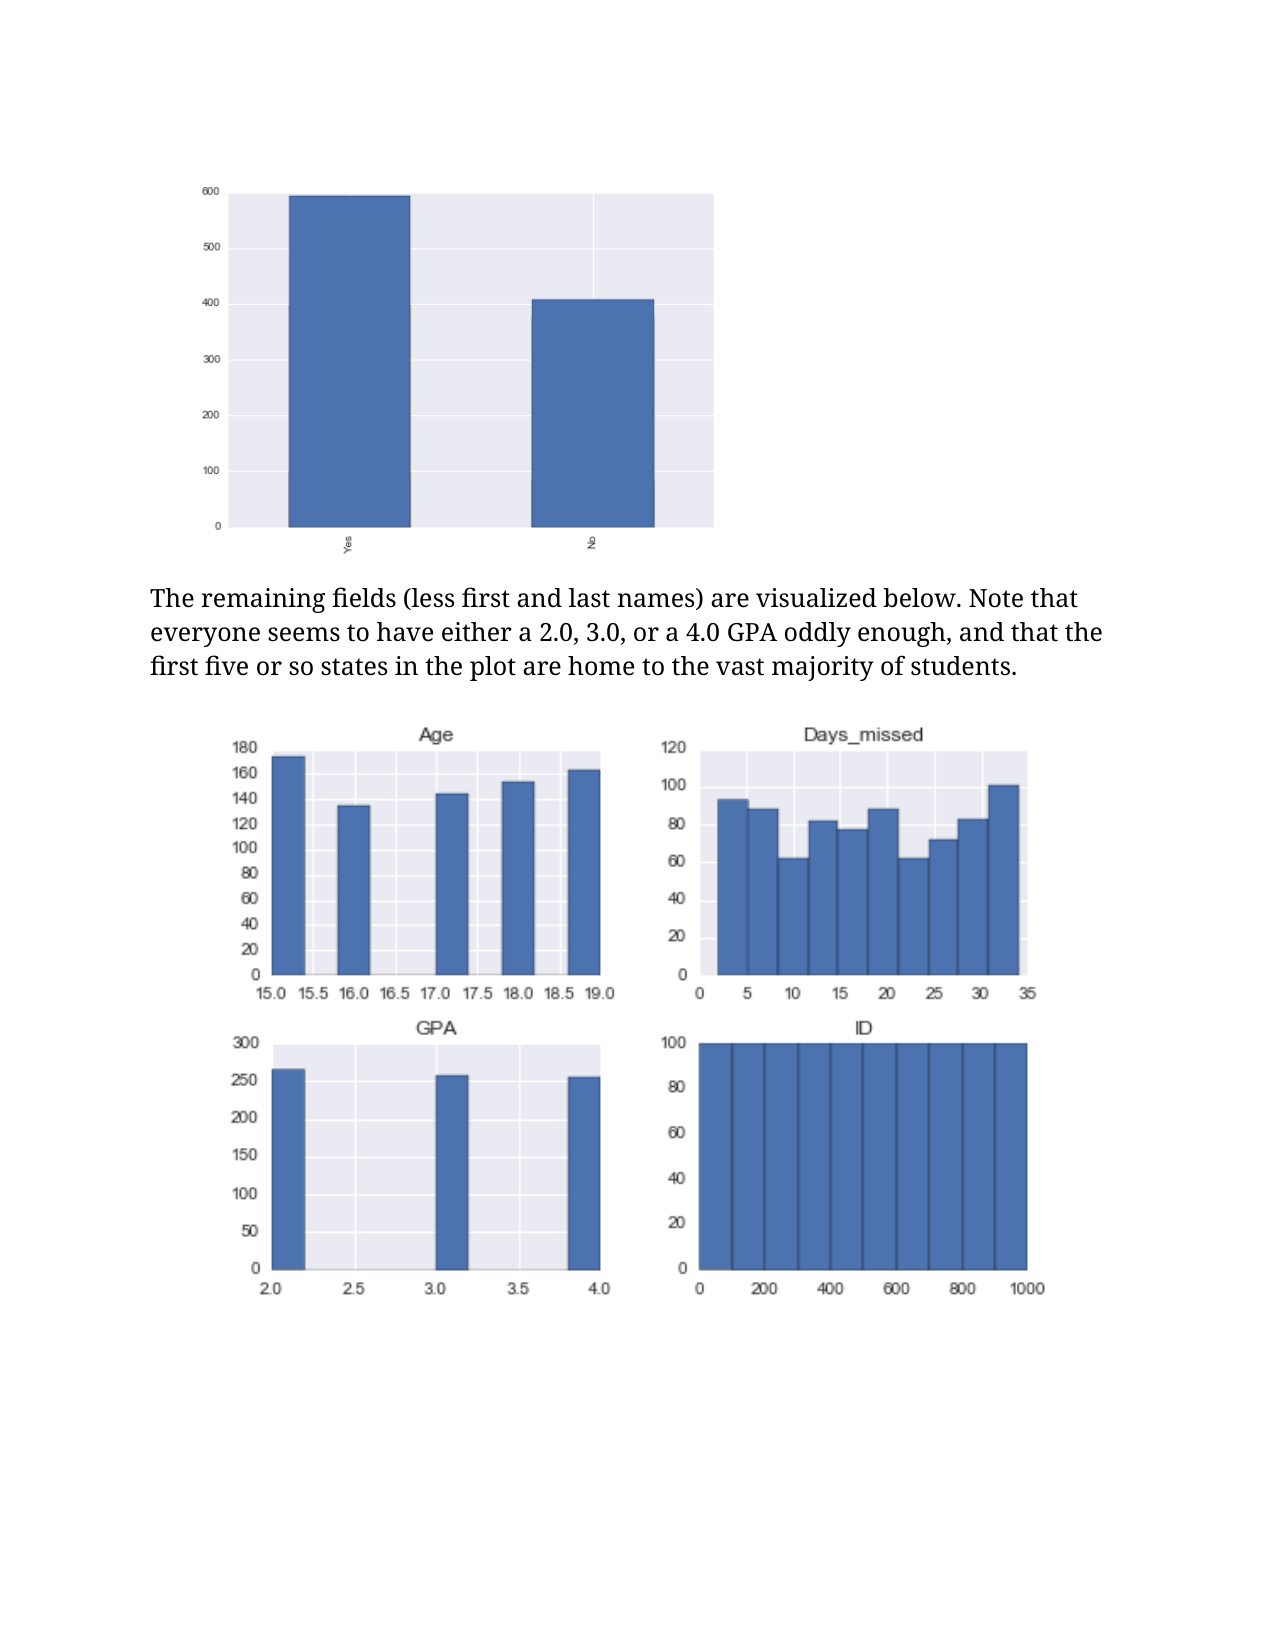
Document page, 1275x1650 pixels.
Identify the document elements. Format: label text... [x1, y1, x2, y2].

picture [150, 150, 777, 581]
picture [150, 682, 1125, 1354]
text The remaining fields (less first and last names) are visualized below. Note that everyone seems to have either a 2.0, 3.0, or a 4.0 GPA oddly enough, and that the first five or so states in the plot are home to the vast majority of students. [150, 581, 1125, 682]
